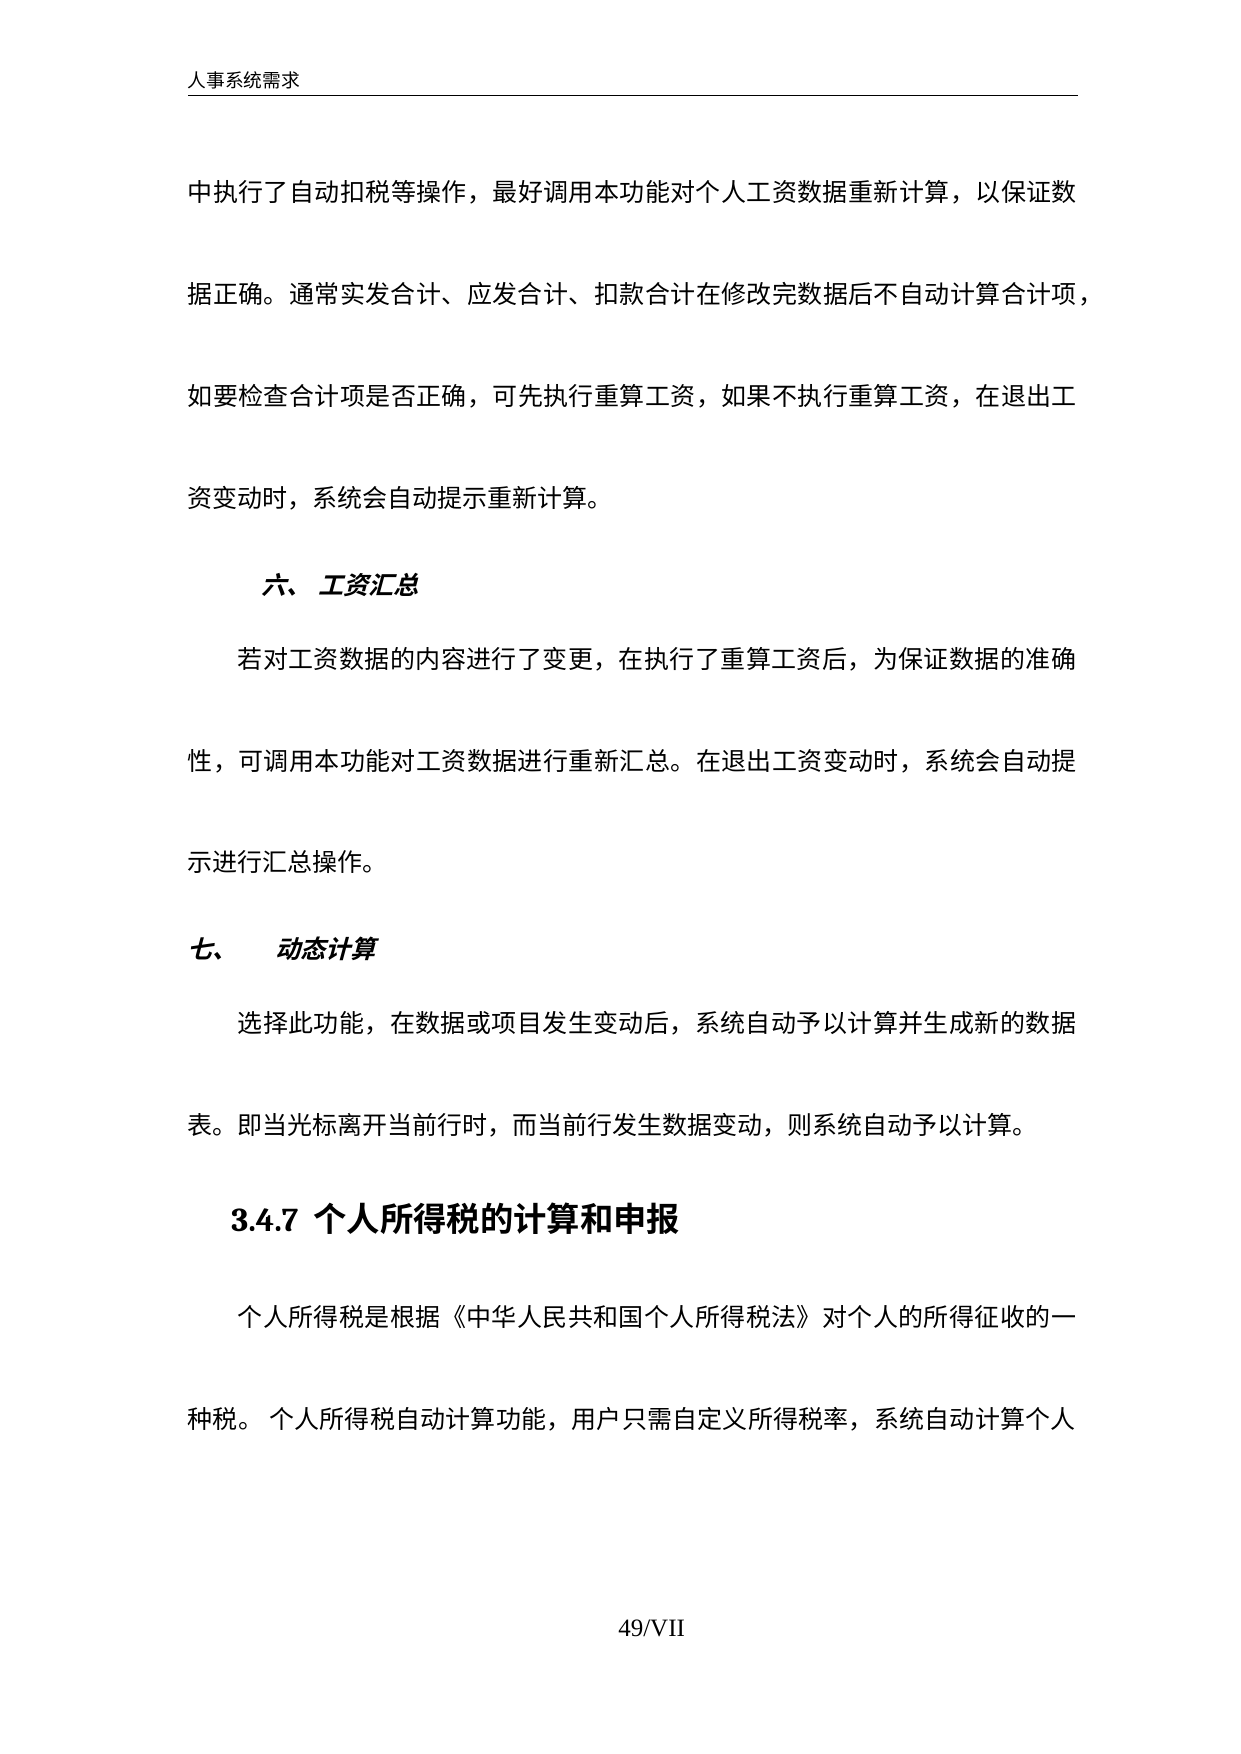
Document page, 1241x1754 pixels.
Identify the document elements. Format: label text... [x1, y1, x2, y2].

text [187, 1282, 1078, 1452]
text 个人所得税的计算和申报 [231, 1193, 1078, 1241]
text 若对工资数据的内容进行了变更，在执行了重算工资后，为保证数据的准确性，可调用本功能对工资数据进行重新汇总。在退出工资变动时，系统会自动提示进行汇总操作。 [187, 623, 1078, 895]
text 动态计算 [187, 930, 1078, 966]
list 工资汇总 [261, 565, 1078, 602]
text 选择此功能，在数据或项目发生变动后，系统自动予以计算并生成新的数据表。即当光标离开当前行时，而当前行发生数据变动，则系统自动予以计算。 [187, 988, 1078, 1158]
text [187, 157, 1078, 530]
